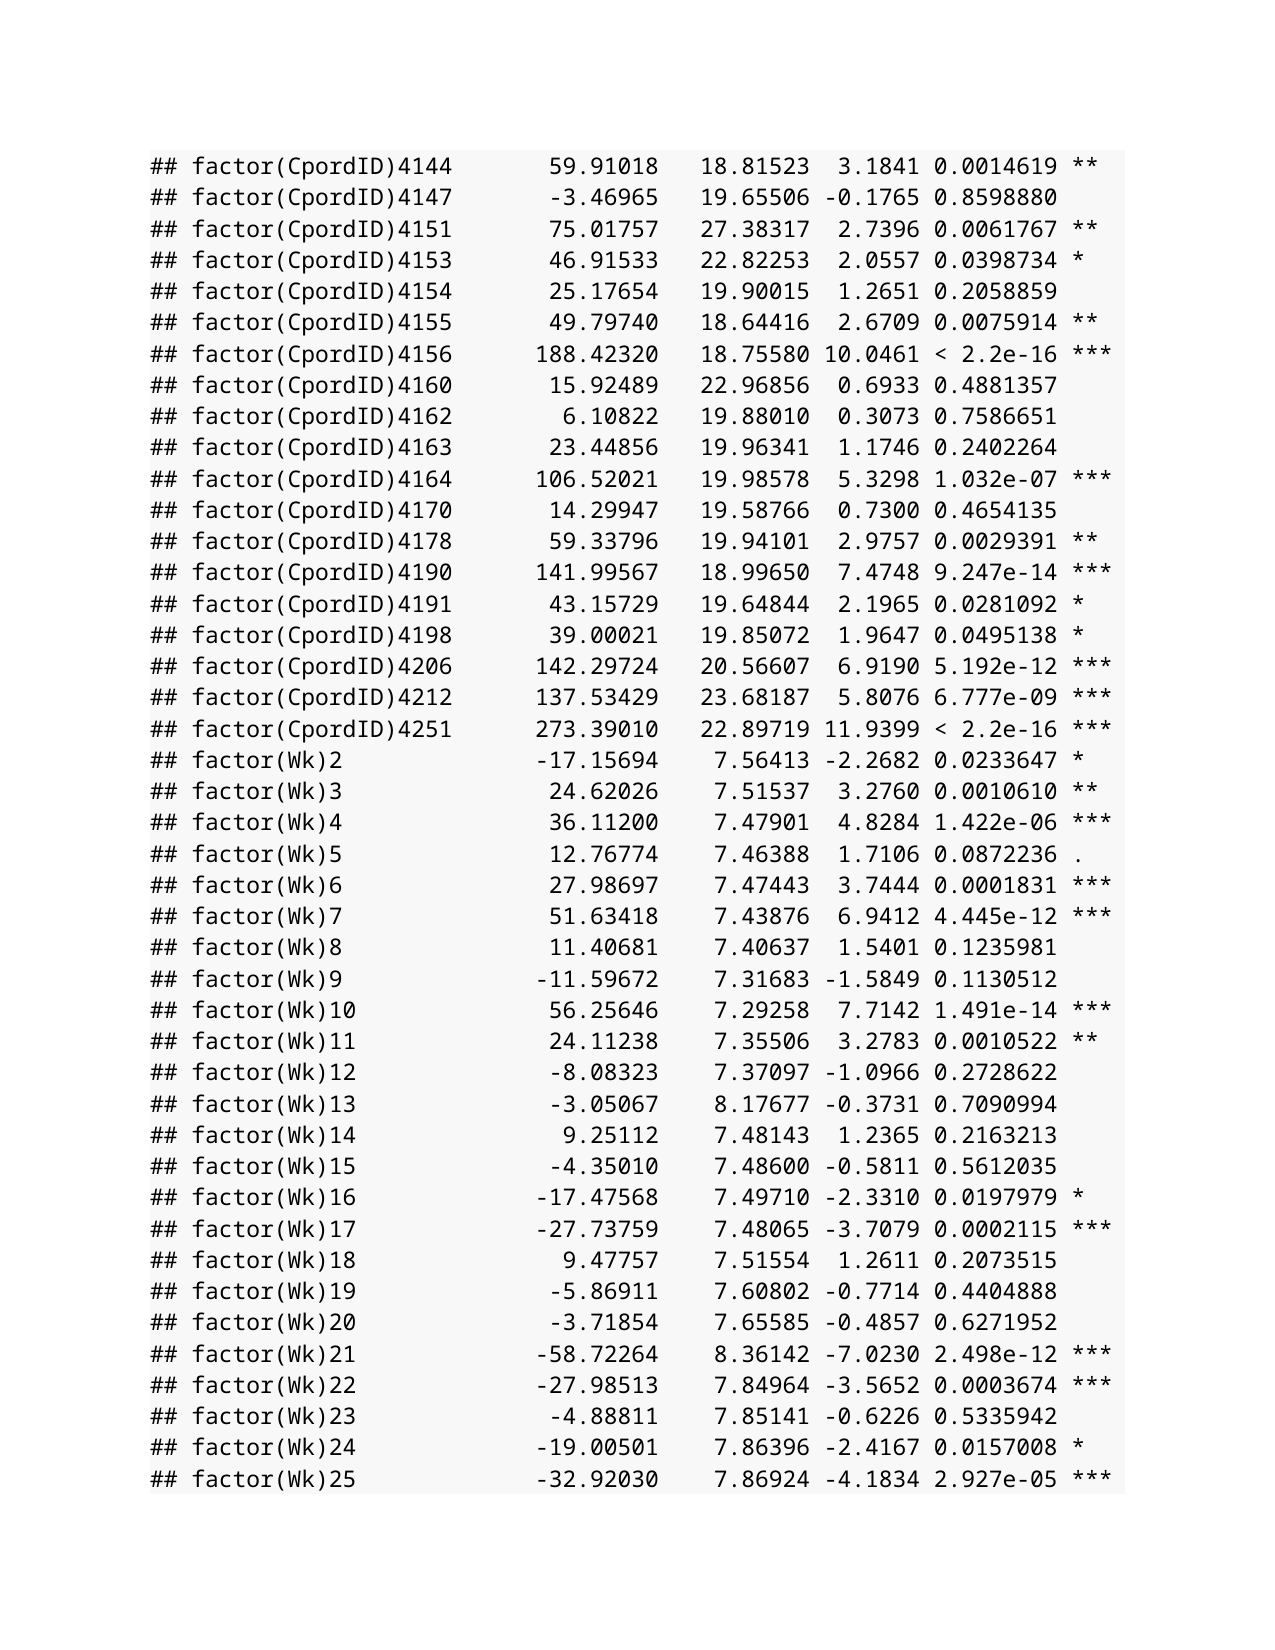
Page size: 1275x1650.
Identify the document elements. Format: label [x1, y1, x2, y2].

text [150, 150, 1125, 1494]
